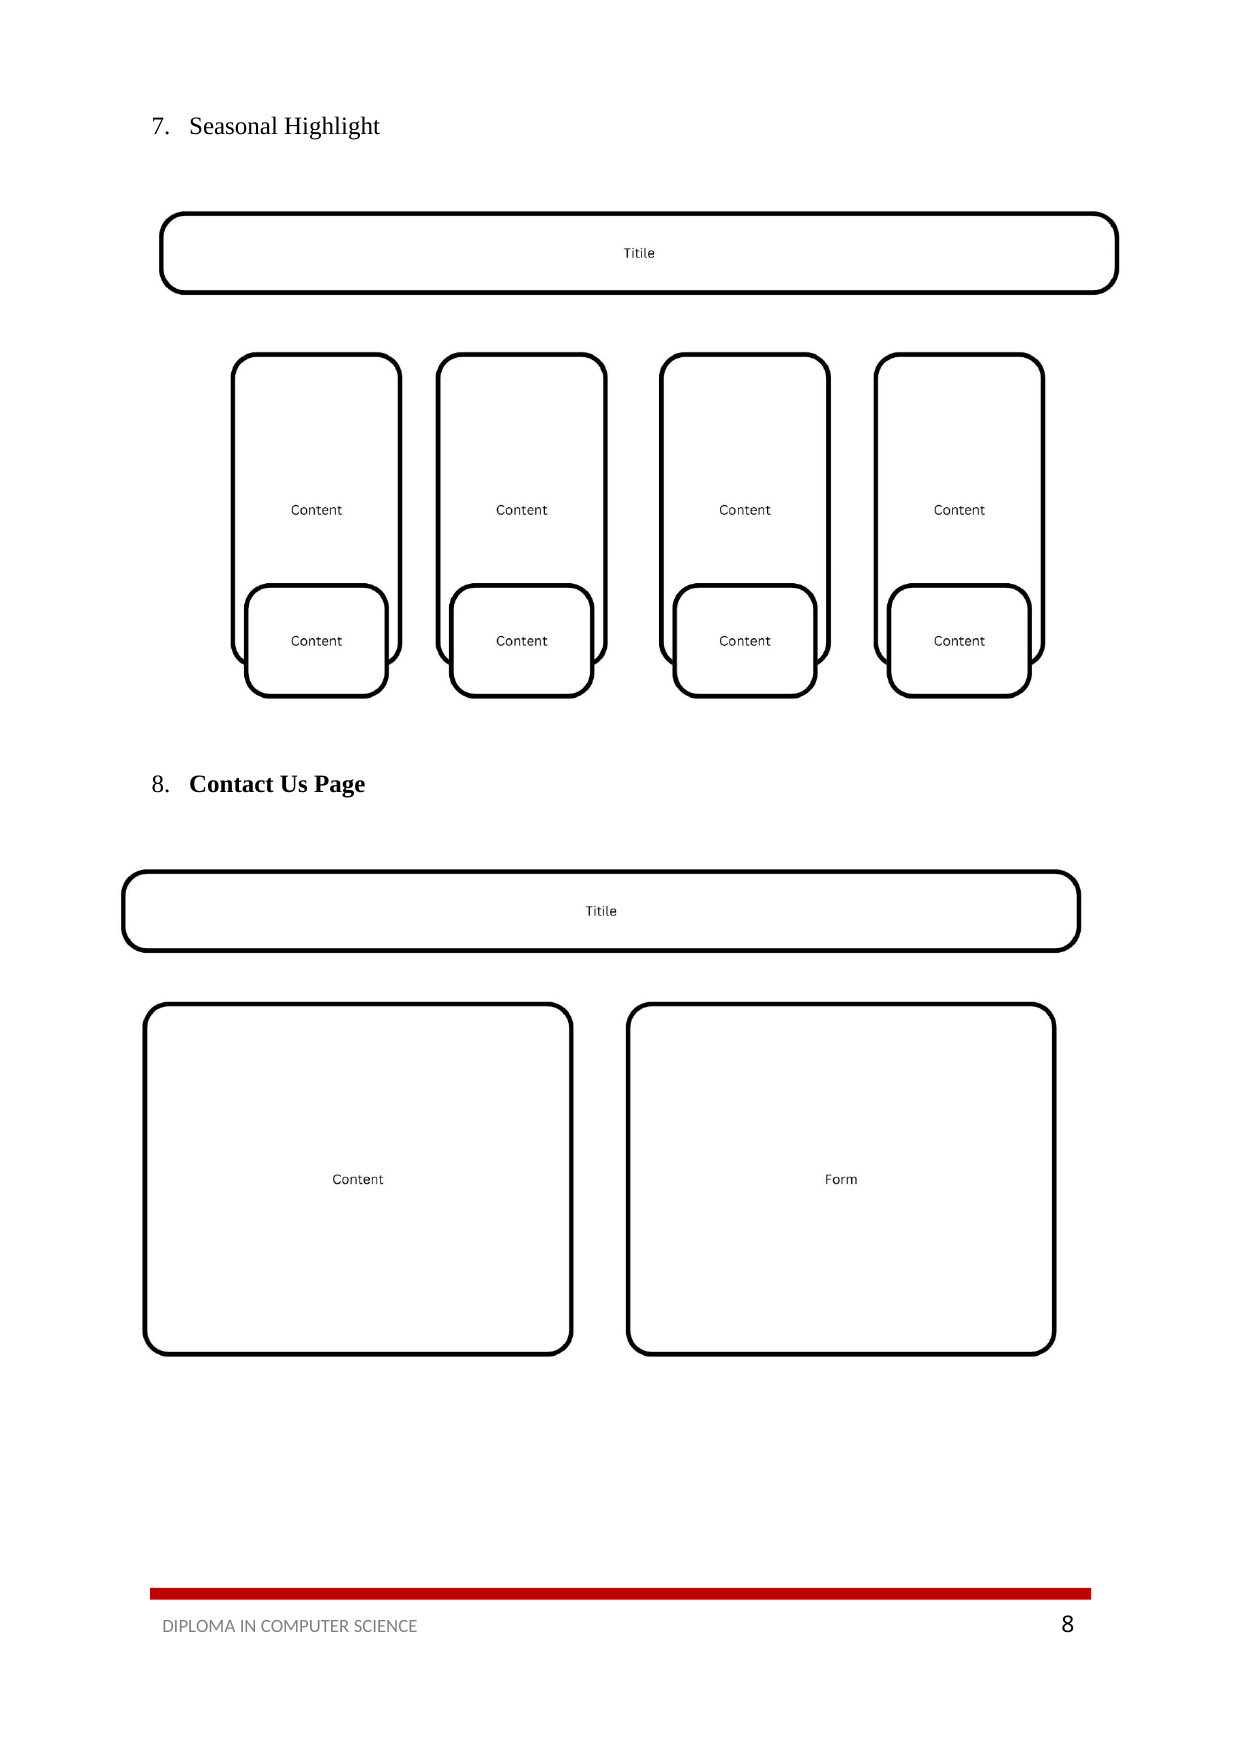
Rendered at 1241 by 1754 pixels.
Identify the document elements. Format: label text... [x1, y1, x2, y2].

picture [151, 197, 1141, 754]
list Contact Us Page [151, 769, 1105, 798]
picture [113, 855, 1103, 1412]
list Seasonal Highlight [151, 111, 1105, 140]
